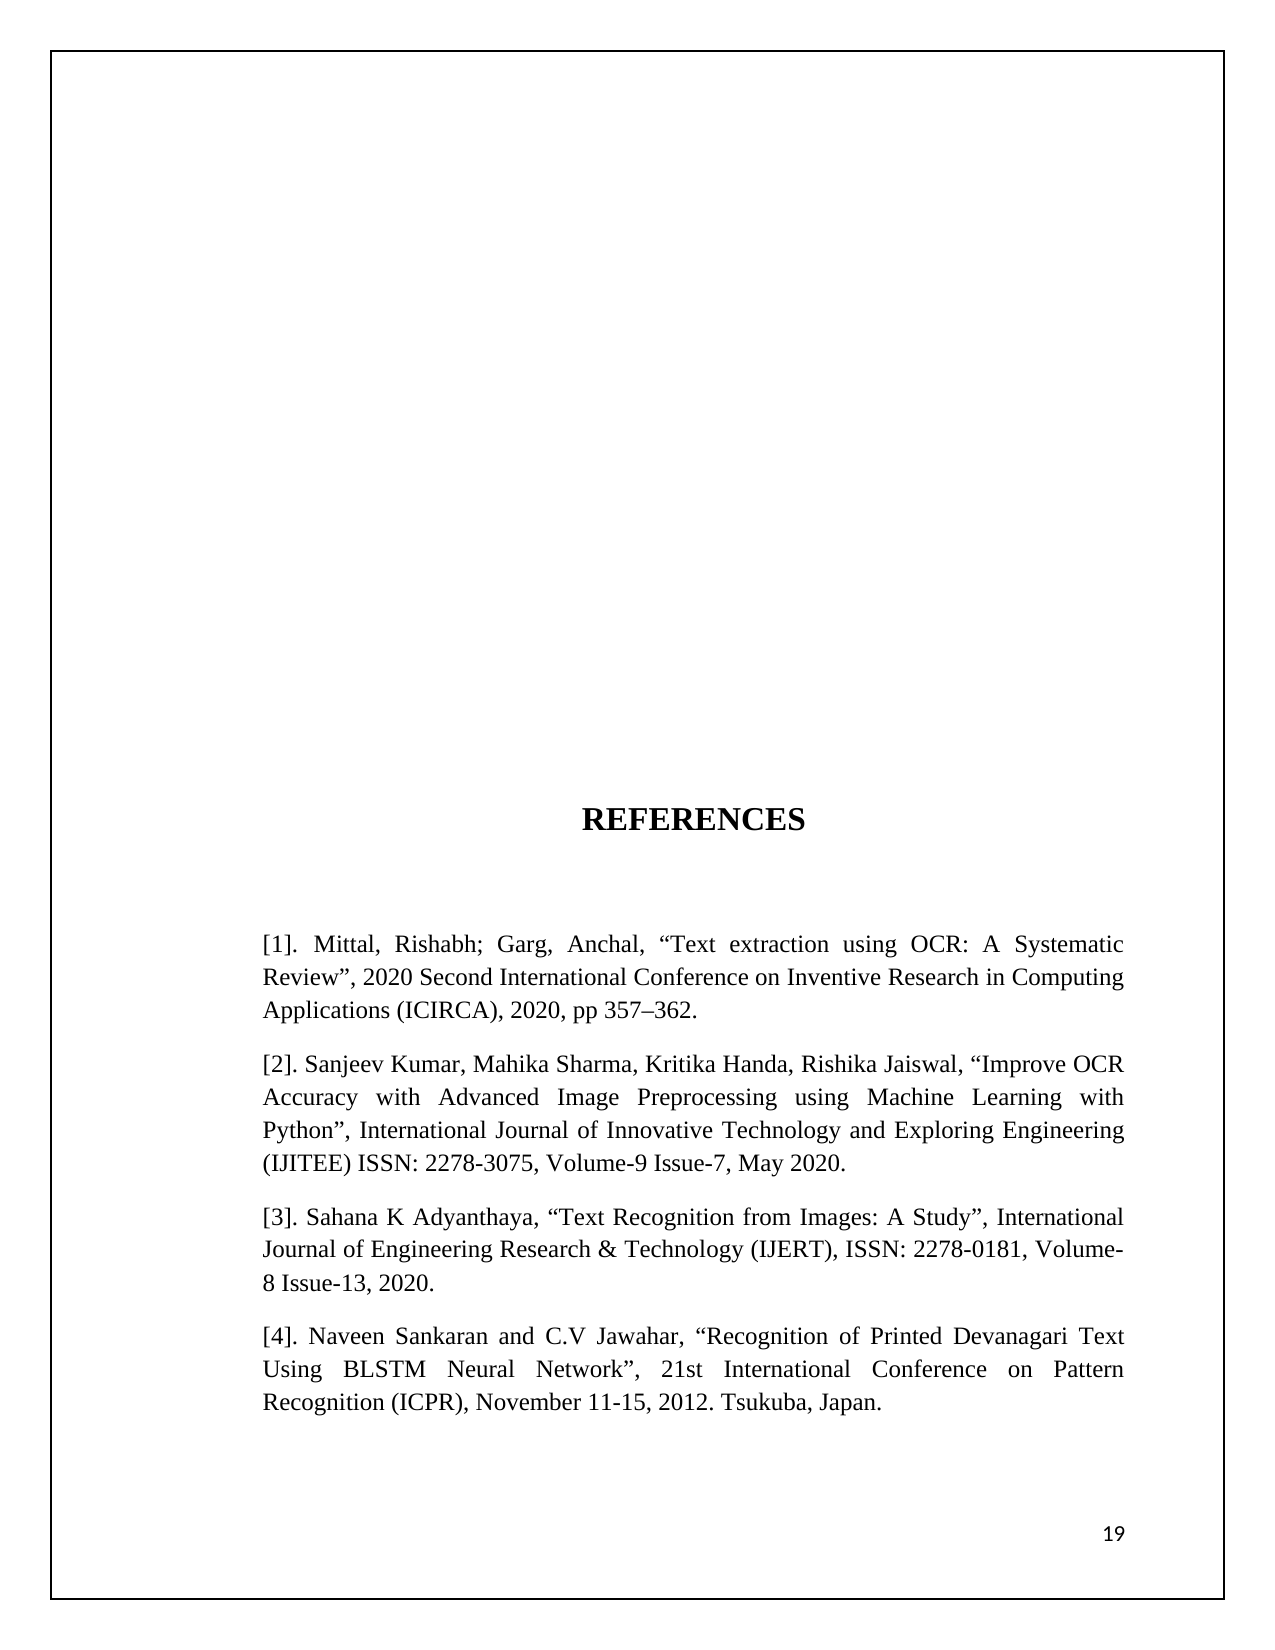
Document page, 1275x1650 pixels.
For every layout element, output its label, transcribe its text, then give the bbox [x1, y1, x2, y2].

text [1]. Mittal, Rishabh; Garg, Anchal, “Text extraction using OCR: A Systematic Review”, 2020 Second International Conference on Inventive Research in Computing Applications (ICIRCA), 2020, pp 357–362. [262, 929, 1125, 1023]
text [4]. Naveen Sankaran and C.V Jawahar, “Recognition of Printed Devanagari Text Using BLSTM Neural Network”, 21st International Conference on Pattern Recognition (ICPR), November 11-15, 2012. Tsukuba, Japan. [262, 1321, 1125, 1416]
text [2]. Sanjeev Kumar, Mahika Sharma, Kritika Handa, Rishika Jaiswal, “Improve OCR Accuracy with Advanced Image Preprocessing using Machine Learning with Python”, International Journal of Innovative Technology and Exploring Engineering (IJITEE) ISSN: 2278-3075, Volume-9 Issue-7, May 2020. [262, 1049, 1125, 1176]
text REFERENCES [262, 799, 1125, 837]
text [3]. Sahana K Adyanthaya, “Text Recognition from Images: A Study”, International Journal of Engineering Research & Technology (IJERT), ISSN: 2278-0181, Volume-8 Issue-13, 2020. [262, 1202, 1125, 1296]
